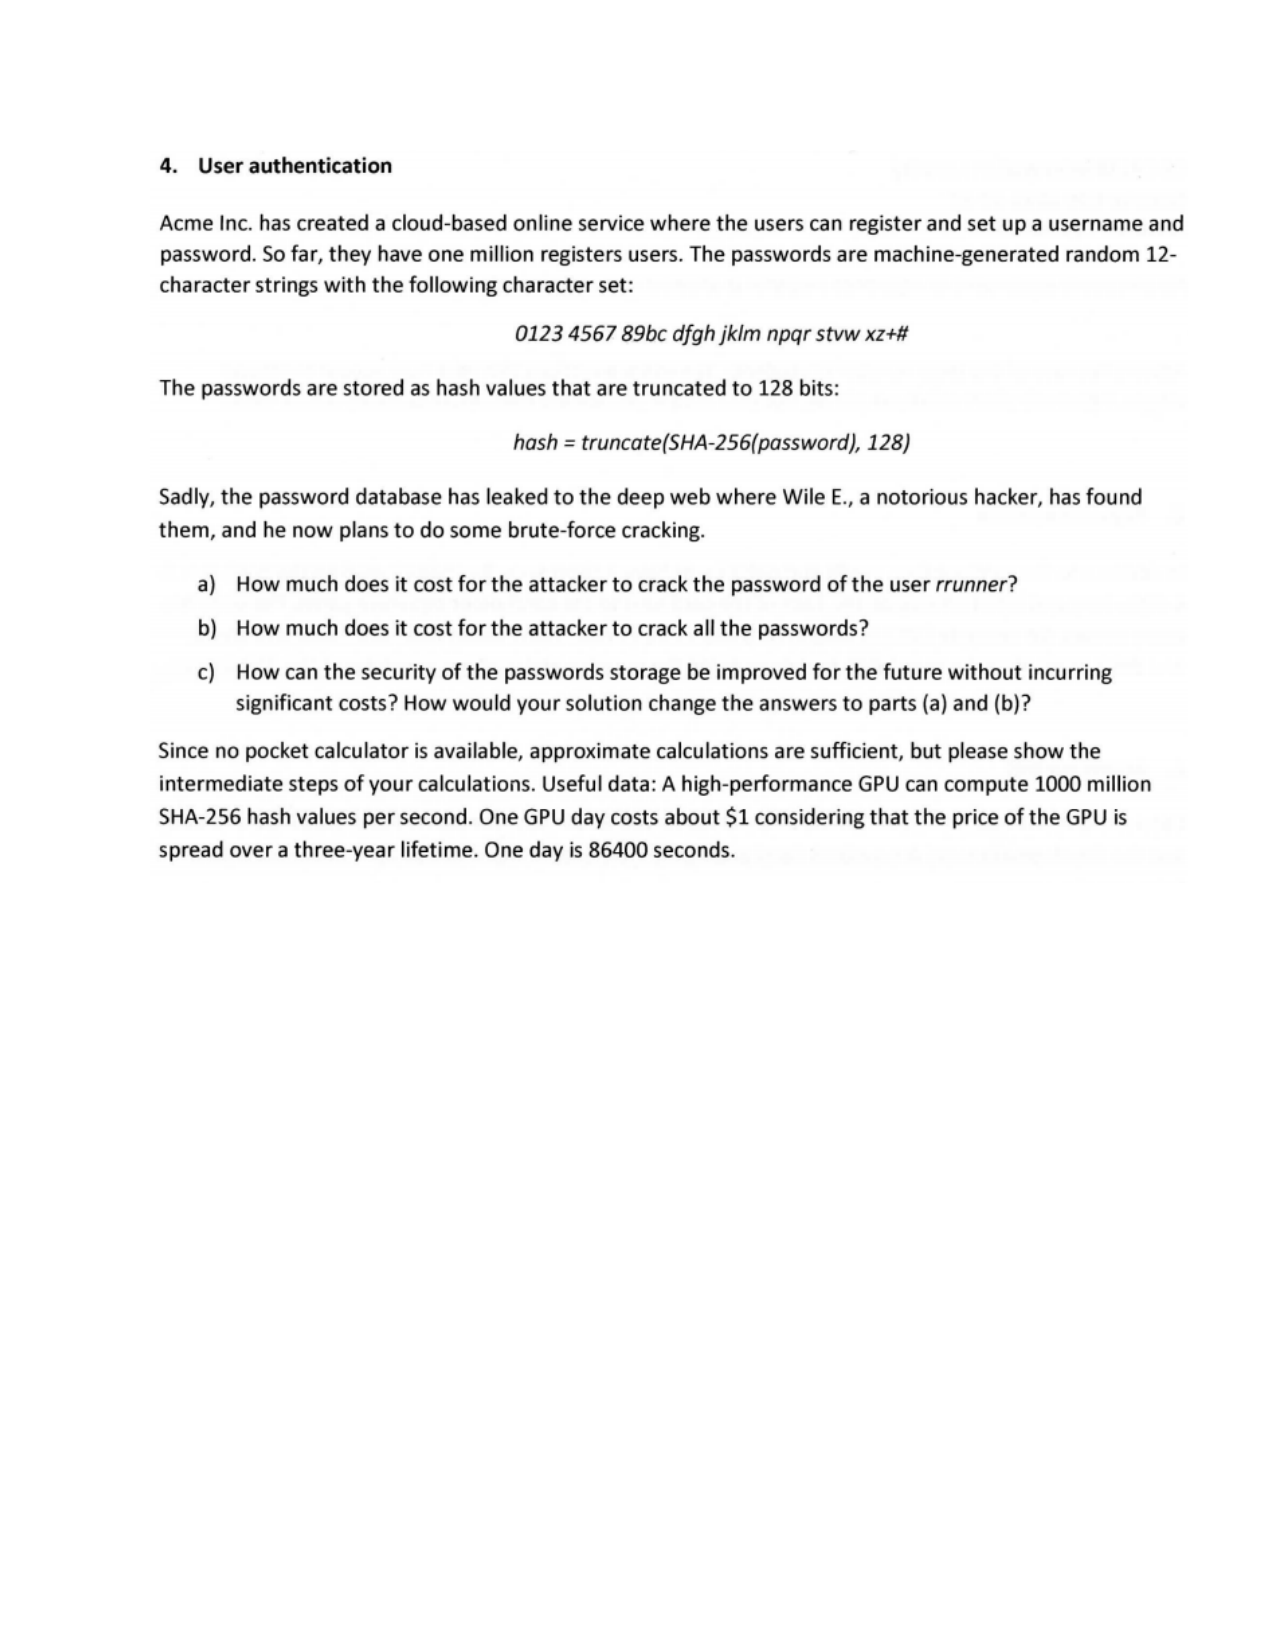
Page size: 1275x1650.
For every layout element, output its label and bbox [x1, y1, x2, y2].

picture [150, 150, 1189, 883]
